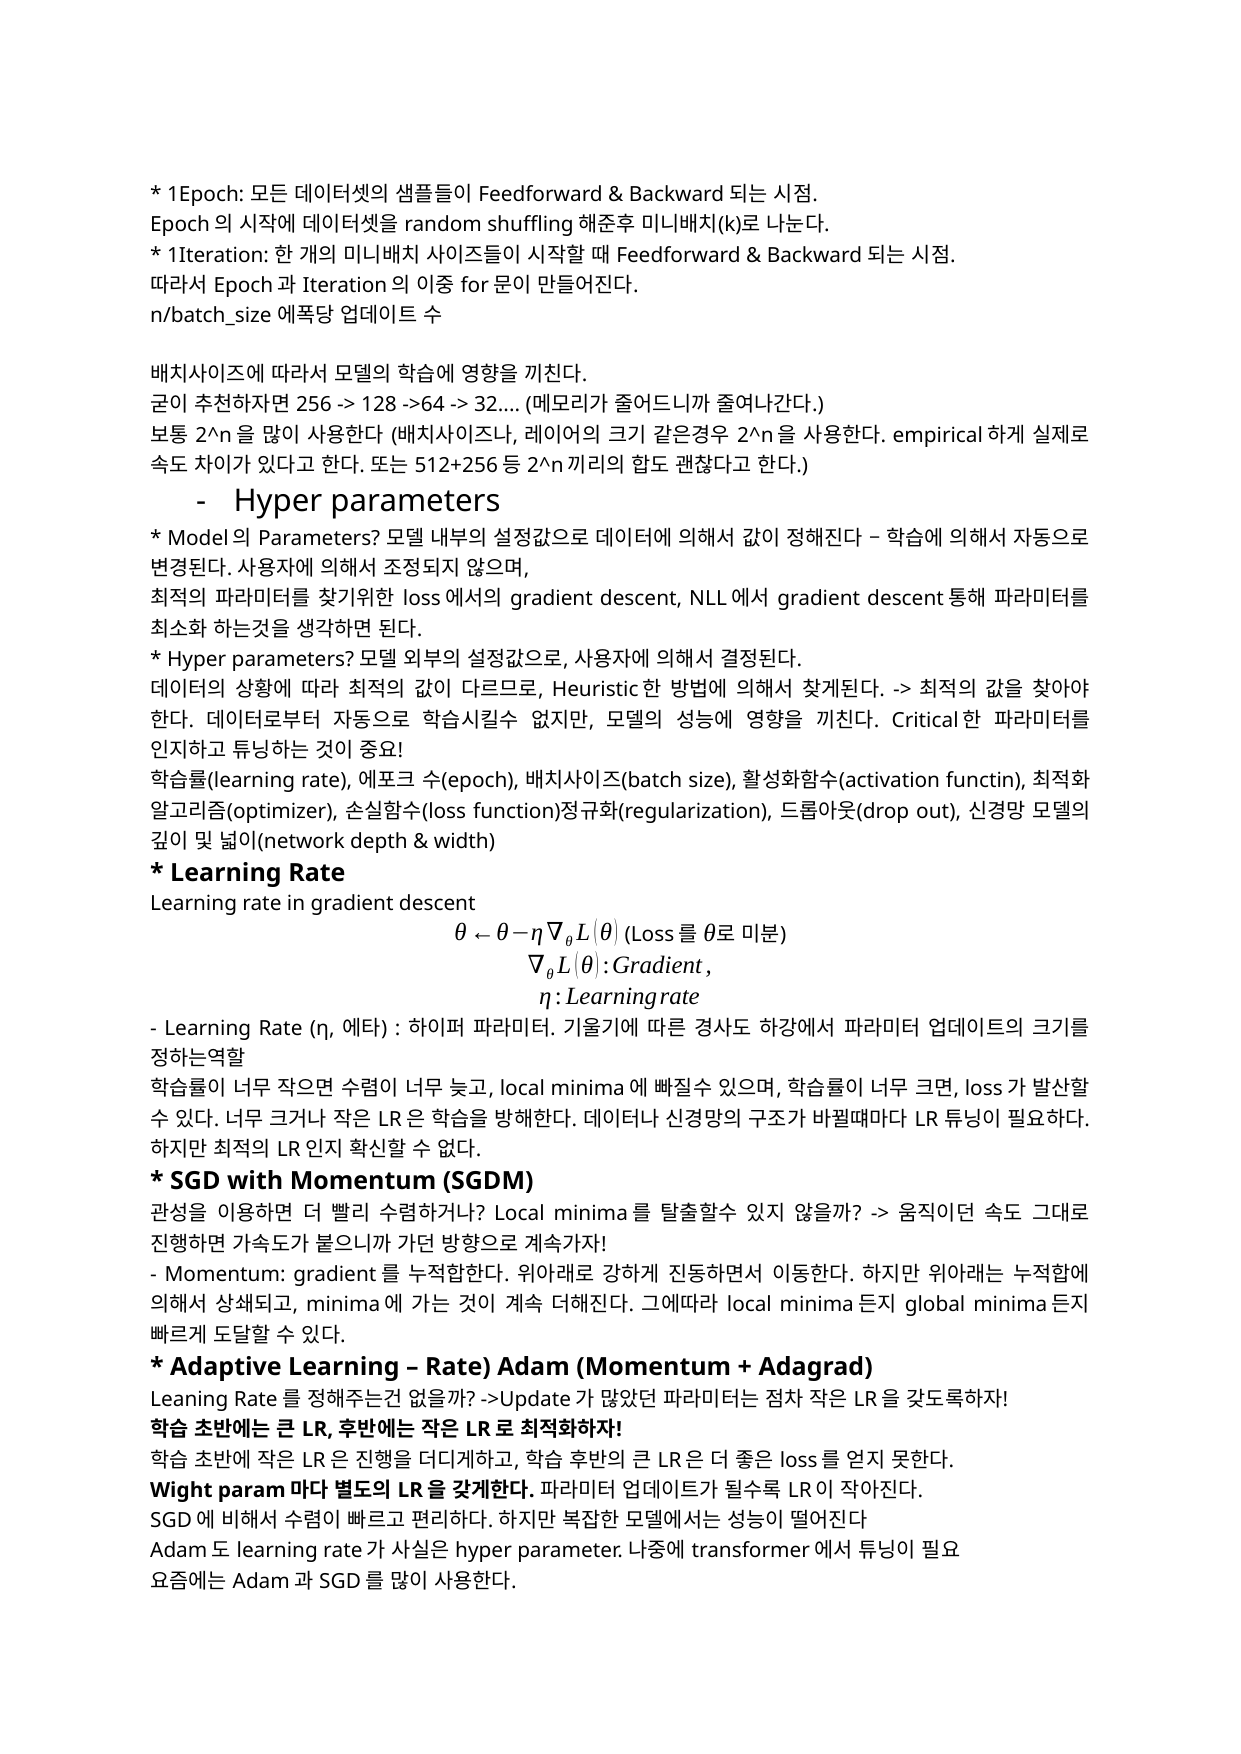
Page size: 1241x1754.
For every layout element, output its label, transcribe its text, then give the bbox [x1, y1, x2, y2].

text 배치사이즈에 따라서 모델의 학습에 영향을 끼친다. [150, 357, 1090, 387]
text - Learning Rate (η, 에타) : 하이퍼 파라미터. 기울기에 따른 경사도 하강에서 파라미터 업데이트의 크기를 정하는역할 [150, 1011, 1090, 1072]
text * Model의 Parameters? 모델 내부의 설정값으로 데이터에 의해서 값이 정해진다 – 학습에 의해서 자동으로 변경된다. 사용자에 의해서 조정되지 않으며, [150, 521, 1090, 582]
text (Loss를 로 미분) [150, 917, 1090, 950]
text - Momentum: gradient를 누적합한다. 위아래로 강하게 진동하면서 이동한다. 하지만 위아래는 누적합에 의해서 상쇄되고, minima에 가는 것이 계속 더해진다. 그에따라 local minima든지 global minima든지 빠르게 도달할 수 있다. [150, 1257, 1090, 1348]
text * Learning Rate [150, 854, 1090, 888]
text 학습 초반에는 큰 LR, 후반에는 작은 LR로 최적화하자! [150, 1412, 1090, 1443]
list Hyper parameters [196, 478, 1090, 521]
text 요즘에는 Adam과 SGD를 많이 사용한다. [150, 1564, 1090, 1594]
text 학습률(learning rate), 에포크 수(epoch), 배치사이즈(batch size), 활성화함수(activation functin), 최적화 알고리즘(optimizer), 손실함수(loss function)정규화(regularization), 드롭아웃(drop out), 신경망 모델의 깊이 및 넓이(network depth & width) [150, 763, 1090, 854]
text 데이터의 상황에 따라 최적의 값이 다르므로, Heuristic한 방법에 의해서 찾게된다. -> 최적의 값을 찾아야 한다. 데이터로부터 자동으로 학습시킬수 없지만, 모델의 성능에 영향을 끼친다. Critical한 파라미터를 인지하고 튜닝하는 것이 중요! [150, 673, 1090, 763]
text * Adaptive Learning – Rate) Adam (Momentum + Adagrad) [150, 1348, 1090, 1382]
text 학습률이 너무 작으면 수렴이 너무 늦고, local minima에 빠질수 있으며, 학습률이 너무 크면, loss가 발산할 수 있다. 너무 크거나 작은 LR은 학습을 방해한다. 데이터나 신경망의 구조가 바뀔떄마다 LR 튜닝이 필요하다. 하지만 최적의 LR인지 확신할 수 없다. [150, 1072, 1090, 1162]
text 관성을 이용하면 더 빨리 수렴하거나? Local minima를 탈출할수 있지 않을까? -> 움직이던 속도 그대로 진행하면 가속도가 붙으니까 가던 방향으로 계속가자! [150, 1197, 1090, 1257]
text * 1Epoch: 모든 데이터셋의 샘플들이 Feedforward & Backward 되는 시점. [150, 177, 1090, 207]
text * 1Iteration: 한 개의 미니배치 사이즈들이 시작할 때 Feedforward & Backward 되는 시점. [150, 238, 1090, 268]
text 최적의 파라미터를 찾기위한 loss에서의 gradient descent, NLL에서 gradient descent통해 파라미터를 최소화 하는것을 생각하면 된다. [150, 582, 1090, 642]
text 보통 2^n을 많이 사용한다 (배치사이즈나, 레이어의 크기 같은경우 2^n을 사용한다. empirical하게 실제로 속도 차이가 있다고 한다. 또는 512+256등 2^n끼리의 합도 괜찮다고 한다.) [150, 418, 1090, 478]
text Wight param마다 별도의 LR을 갖게한다. 파라미터 업데이트가 될수록 LR이 작아진다. [150, 1473, 1090, 1503]
text * Hyper parameters? 모델 외부의 설정값으로, 사용자에 의해서 결정된다. [150, 642, 1090, 673]
text 따라서 Epoch과 Iteration의 이중 for문이 만들어진다. [150, 268, 1090, 298]
text Epoch의 시작에 데이터셋을 random shuffling해준후 미니배치(k)로 나눈다. [150, 207, 1090, 238]
text 학습 초반에 작은 LR은 진행을 더디게하고, 학습 후반의 큰 LR은 더 좋은 loss를 얻지 못한다. [150, 1443, 1090, 1473]
text Adam도 learning rate가 사실은 hyper parameter. 나중에 transformer에서 튜닝이 필요 [150, 1534, 1090, 1564]
text n/batch_size 에폭당 업데이트 수 [150, 298, 1090, 329]
text SGD에 비해서 수렴이 빠르고 편리하다. 하지만 복잡한 모델에서는 성능이 떨어진다 [150, 1503, 1090, 1534]
text Leaning Rate를 정해주는건 없을까? ->Update가 많았던 파라미터는 점차 작은 LR을 갖도록하자! [150, 1382, 1090, 1412]
text * SGD with Momentum (SGDM) [150, 1162, 1090, 1197]
text 굳이 추천하자면 256 -> 128 ->64 -> 32.... (메모리가 줄어드니까 줄여나간다.) [150, 387, 1090, 418]
text Learning rate in gradient descent [150, 888, 1090, 917]
